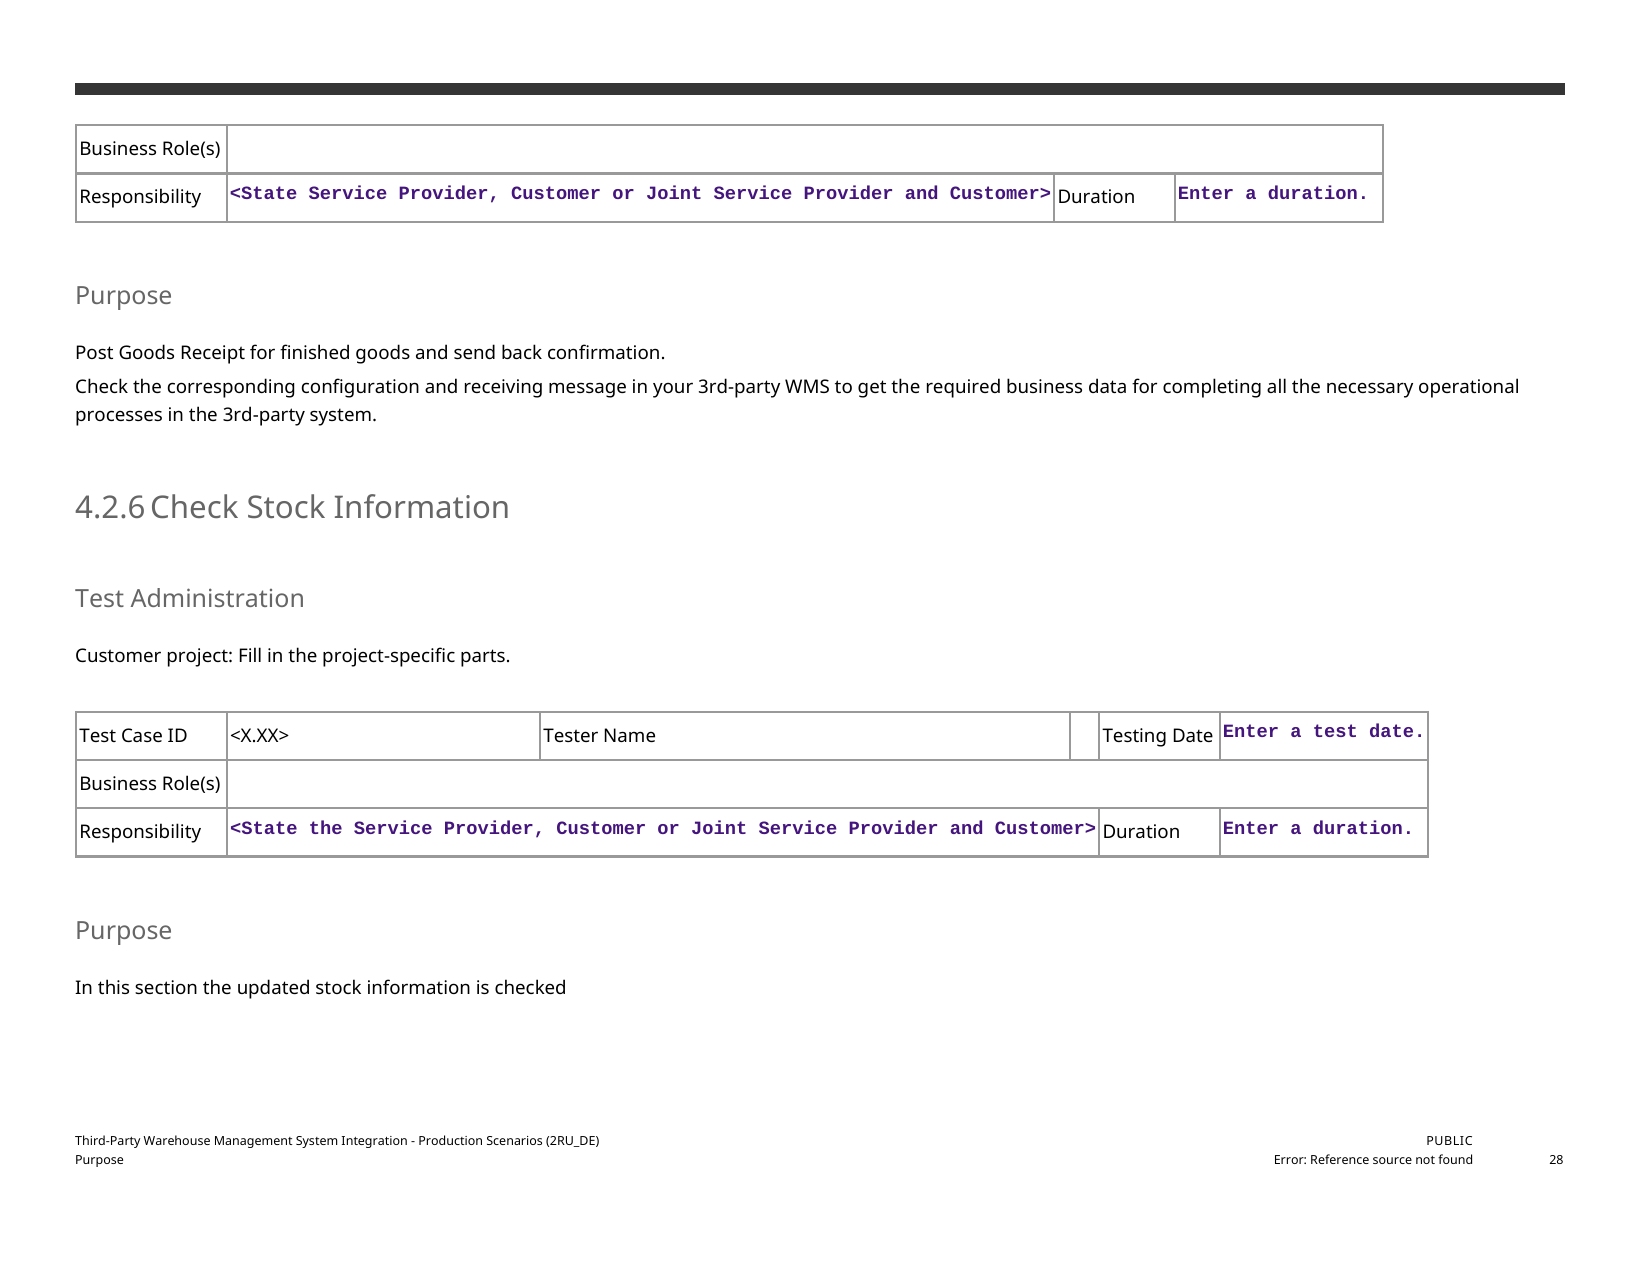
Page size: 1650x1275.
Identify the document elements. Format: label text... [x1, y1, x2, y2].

table_header Testing Date [1100, 713, 1219, 759]
table_header <X.XX> [228, 713, 539, 759]
table_cell Enter a duration. [1176, 175, 1382, 221]
text In this section the updated stock information is checked [75, 974, 1565, 1000]
table_cell Business Role(s) [77, 126, 226, 172]
table_cell Business Role(s) [77, 761, 226, 807]
text Check the corresponding configuration and receiving message in your 3rd-party WMS to get the required business data for completing all the necessary operational processes in the 3rd-party system. [75, 374, 1565, 427]
title Purpose [75, 916, 1565, 945]
table_cell Duration [1055, 175, 1174, 221]
table_header Test Case ID [77, 713, 226, 759]
table_cell <State Service Provider, Customer or Joint Service Provider and Customer> [228, 175, 1053, 221]
subtitle Check Stock Information [75, 488, 1565, 526]
table_cell [228, 761, 1427, 807]
title Test Administration [75, 584, 1565, 613]
table_cell Responsibility [77, 175, 226, 221]
table_header Tester Name [541, 713, 1069, 759]
table_cell Enter a duration. [1221, 809, 1427, 855]
table_header [1071, 713, 1098, 759]
table_cell [228, 126, 1382, 172]
table_header Enter a test date. [1221, 713, 1427, 759]
table_cell Duration [1100, 809, 1219, 855]
text Post Goods Receipt for finished goods and send back confirmation. [75, 339, 1565, 365]
title Purpose [75, 281, 1565, 310]
text Customer project: Fill in the project-specific parts. [75, 642, 1565, 668]
table_cell Responsibility [77, 809, 226, 855]
table_cell <State the Service Provider, Customer or Joint Service Provider and Customer> [228, 809, 1098, 855]
